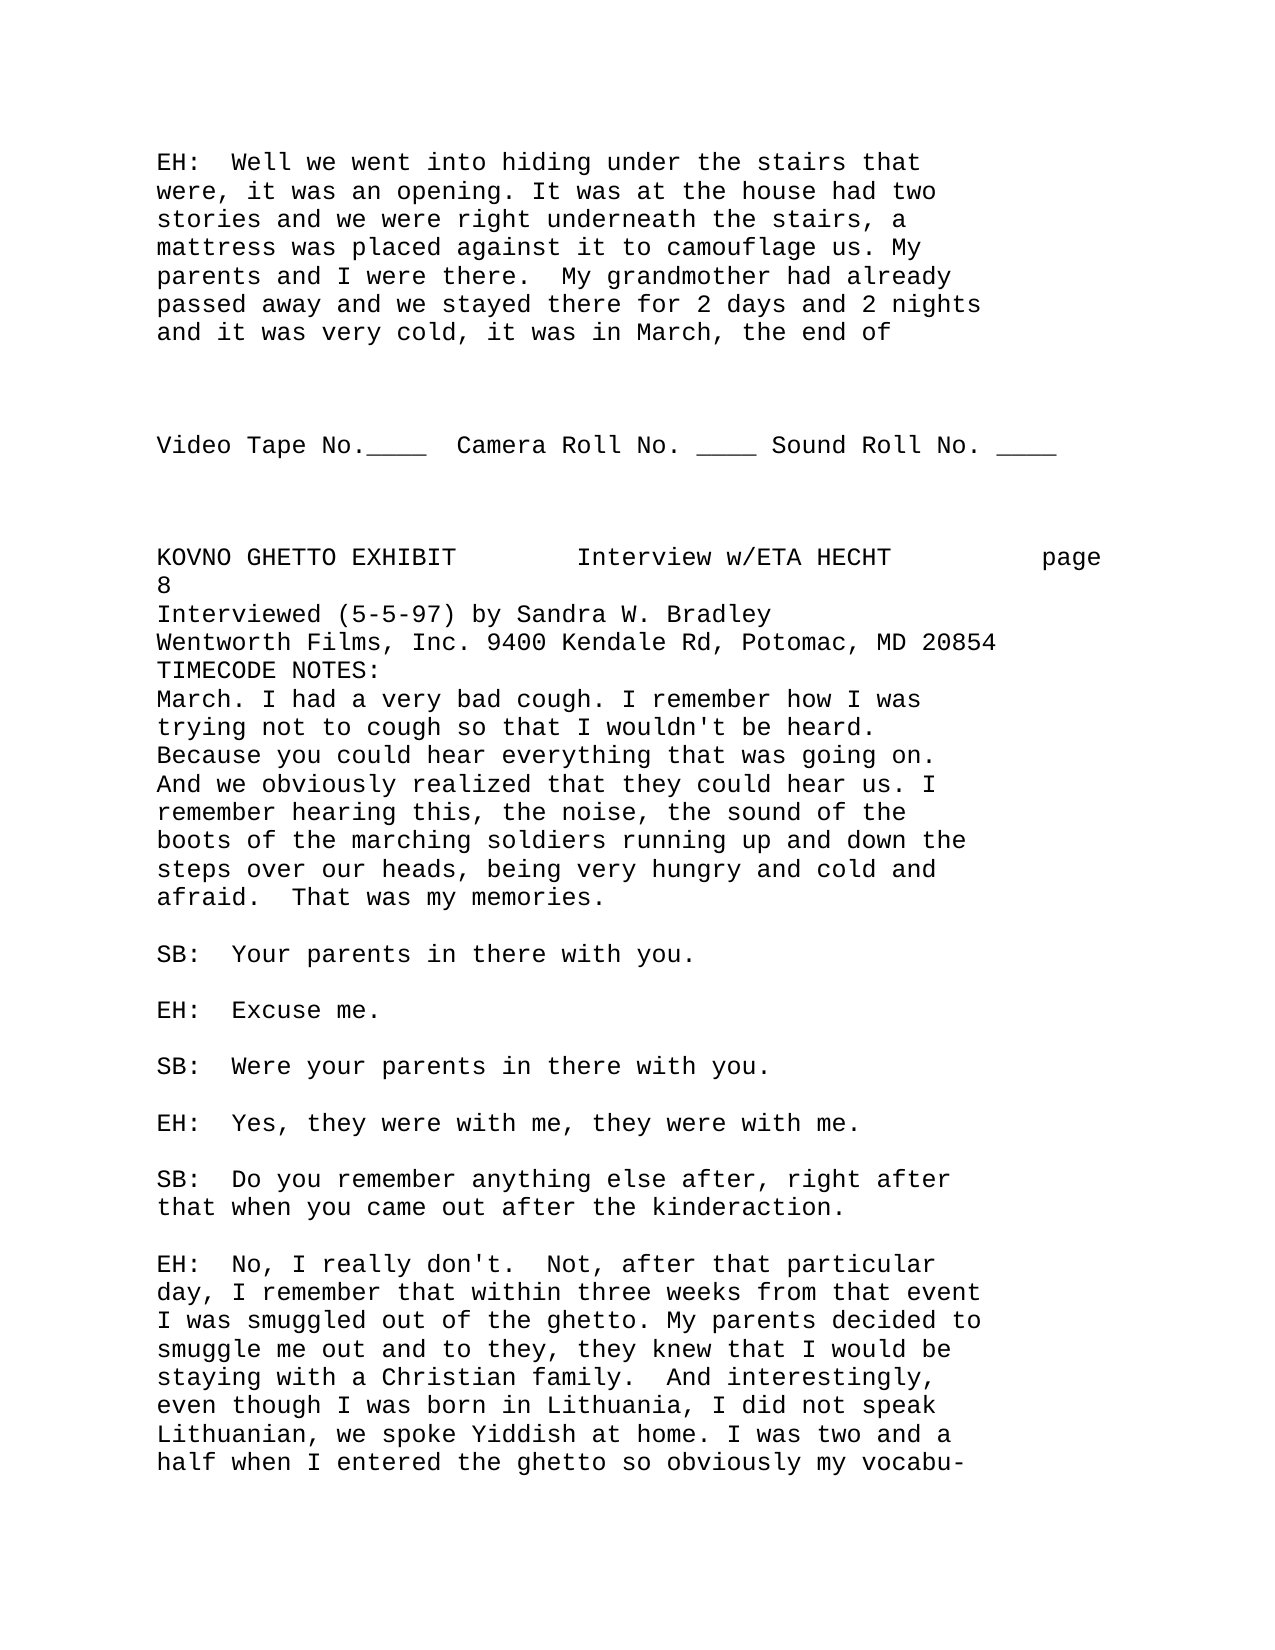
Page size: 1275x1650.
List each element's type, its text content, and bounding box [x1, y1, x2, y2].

text Interviewed (5-5-97) by Sandra W. Bradley [156, 606, 1118, 634]
text trying not to cough so that I wouldn't be heard. [156, 719, 1118, 747]
text EH: Well we went into hiding under the stairs that [156, 150, 1118, 178]
text March. I had a very bad cough. I remember how I was [156, 691, 1118, 719]
text EH: No, I really don't. Not, after that particular [156, 1260, 1118, 1288]
text SB: Were your parents in there with you. [156, 1060, 1118, 1089]
text EH: Yes, they were with me, they were with me. [156, 1117, 1118, 1146]
text stories and we were right underneath the stairs, a [156, 207, 1118, 235]
text remember hearing this, the noise, the sound of the [156, 804, 1118, 832]
text KOVNO GHETTO EXHIBIT Interview w/ETA HECHT page 8 [156, 549, 1118, 606]
text Wentworth Films, Inc. 9400 Kendale Rd, Potomac, MD 20854 TIMECODE NOTES: [156, 634, 1118, 691]
text were, it was an opening. It was at the house had two [156, 178, 1118, 207]
text And we obviously realized that they could hear us. I [156, 776, 1118, 804]
text Lithuanian, we spoke Yiddish at home. I was two and a [156, 1430, 1118, 1458]
text I was smuggled out of the ghetto. My parents decided to [156, 1317, 1118, 1345]
text SB: Your parents in there with you. [156, 946, 1118, 974]
text staying with a Christian family. And interestingly, [156, 1373, 1118, 1402]
text steps over our heads, being very hungry and cold and [156, 861, 1118, 889]
text Video Tape No.____ Camera Roll No. ____ Sound Roll No. ____ [156, 434, 1118, 463]
text boots of the marching soldiers running up and down the [156, 832, 1118, 861]
text afraid. That was my memories. [156, 889, 1118, 917]
text Because you could hear everything that was going on. [156, 747, 1118, 776]
text and it was very cold, it was in March, the end of [156, 320, 1118, 348]
text EH: Excuse me. [156, 1003, 1118, 1032]
text mattress was placed against it to camouflage us. My [156, 235, 1118, 263]
text SB: Do you remember anything else after, right after [156, 1174, 1118, 1203]
text passed away and we stayed there for 2 days and 2 nights [156, 292, 1118, 320]
text day, I remember that within three weeks from that event [156, 1288, 1118, 1317]
text even though I was born in Lithuania, I did not speak [156, 1402, 1118, 1430]
text parents and I were there. My grandmother had already [156, 263, 1118, 292]
text that when you came out after the kinderaction. [156, 1203, 1118, 1231]
text smuggle me out and to they, they knew that I would be [156, 1345, 1118, 1373]
text half when I entered the ghetto so obviously my vocabu- [156, 1458, 1118, 1487]
